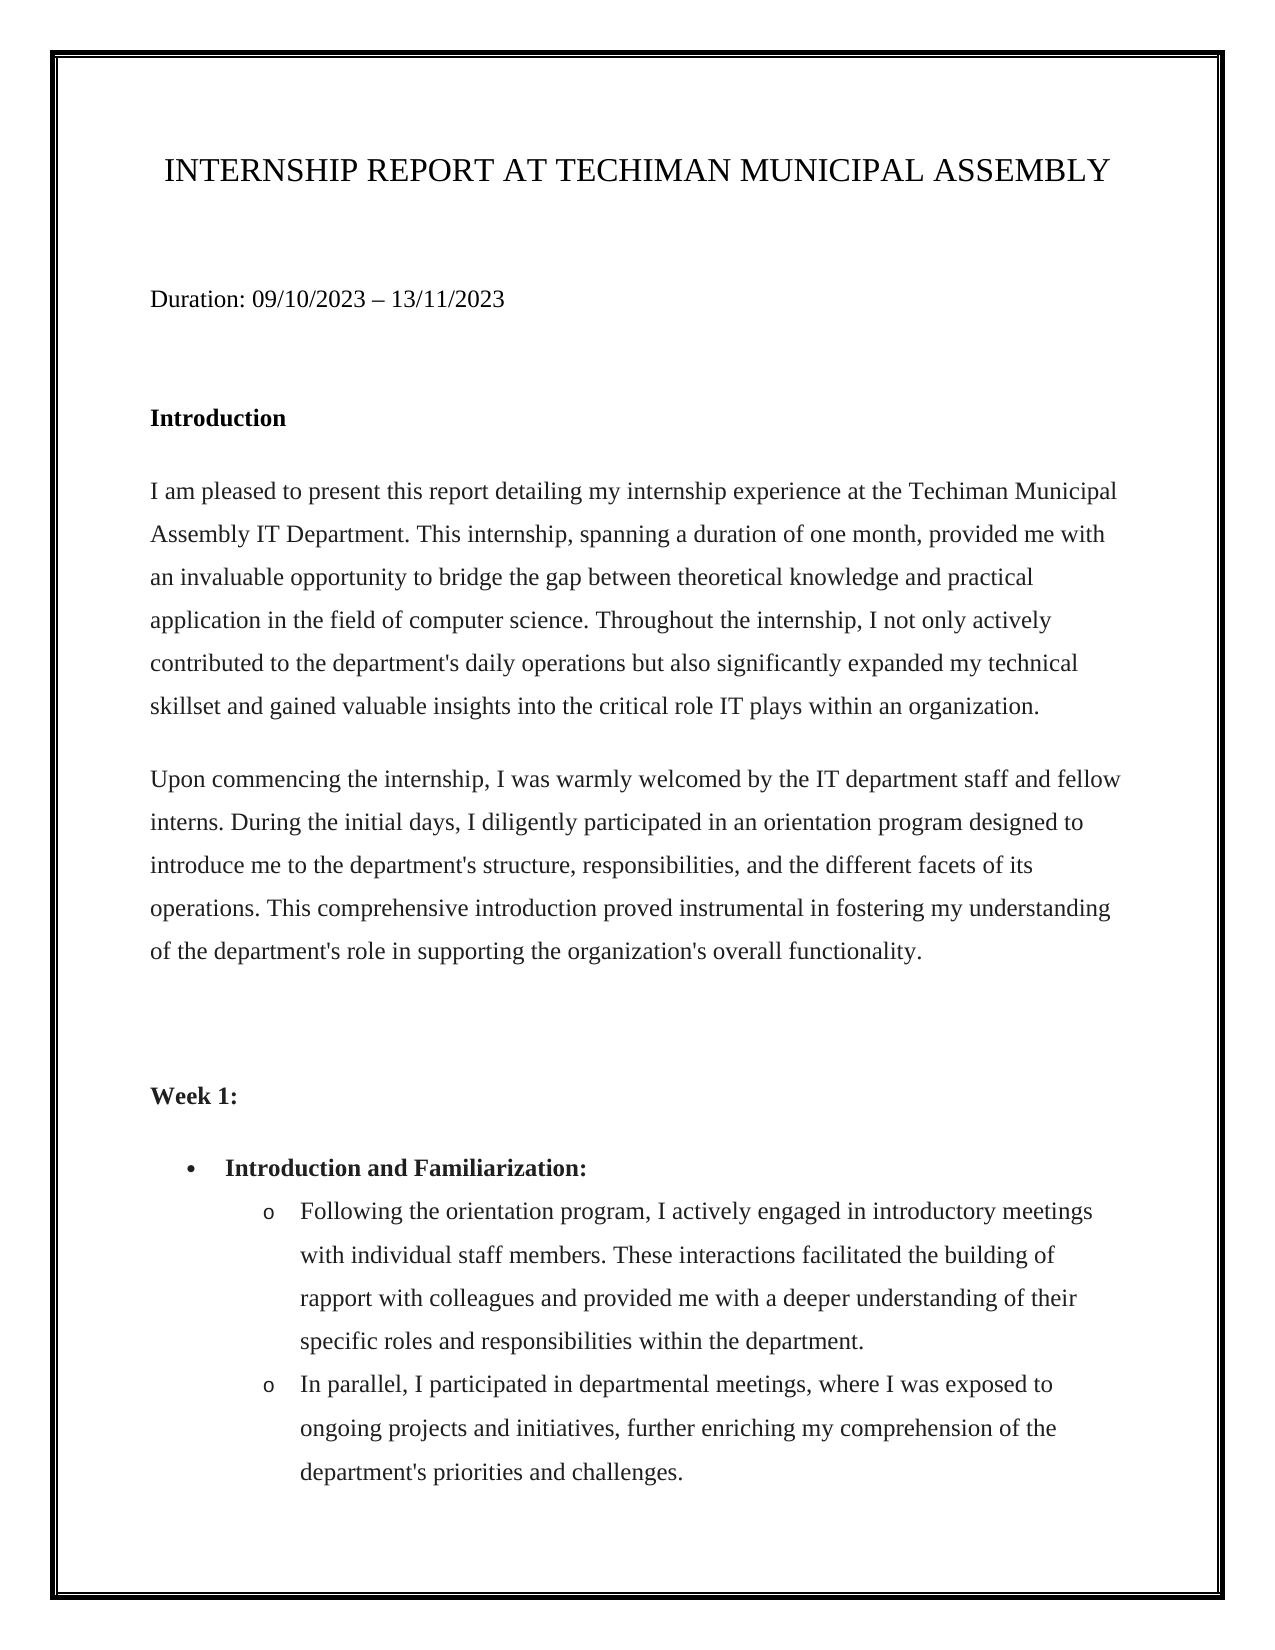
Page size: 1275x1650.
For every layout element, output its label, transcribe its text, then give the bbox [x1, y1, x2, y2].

list In parallel, I participated in departmental meetings, where I was exposed to ongoing projects and initiatives, further enriching my comprehension of the department's priorities and challenges. [262, 1369, 1125, 1485]
text Introduction [150, 403, 1125, 432]
text Upon commencing the internship, I was warmly welcomed by the IT department staff and fellow interns. During the initial days, I diligently participated in an orientation program designed to introduce me to the department's structure, responsibilities, and the different facets of its operations. This comprehensive introduction proved instrumental in fostering my understanding of the department's role in supporting the organization's overall functionality. [150, 764, 1125, 965]
text I am pleased to present this report detailing my internship experience at the Techiman Municipal Assembly IT Department. This internship, spanning a duration of one month, provided me with an invaluable opportunity to bridge the gap between theoretical knowledge and practical application in the field of computer science. Throughout the internship, I not only actively contributed to the department's daily operations but also significantly expanded my technical skillset and gained valuable insights into the critical role IT plays within an organization. [150, 476, 1125, 720]
text Duration: 09/10/2023 – 13/11/2023 [150, 284, 1125, 313]
text Week 1: [150, 1081, 1125, 1109]
list Introduction and Familiarization: [187, 1153, 1125, 1182]
text INTERNSHIP REPORT AT TECHIMAN MUNICIPAL ASSEMBLY [150, 150, 1125, 188]
list Following the orientation program, I actively engaged in introductory meetings with individual staff members. These interactions facilitated the building of rapport with colleagues and provided me with a deeper understanding of their specific roles and responsibilities within the department. [262, 1196, 1125, 1355]
